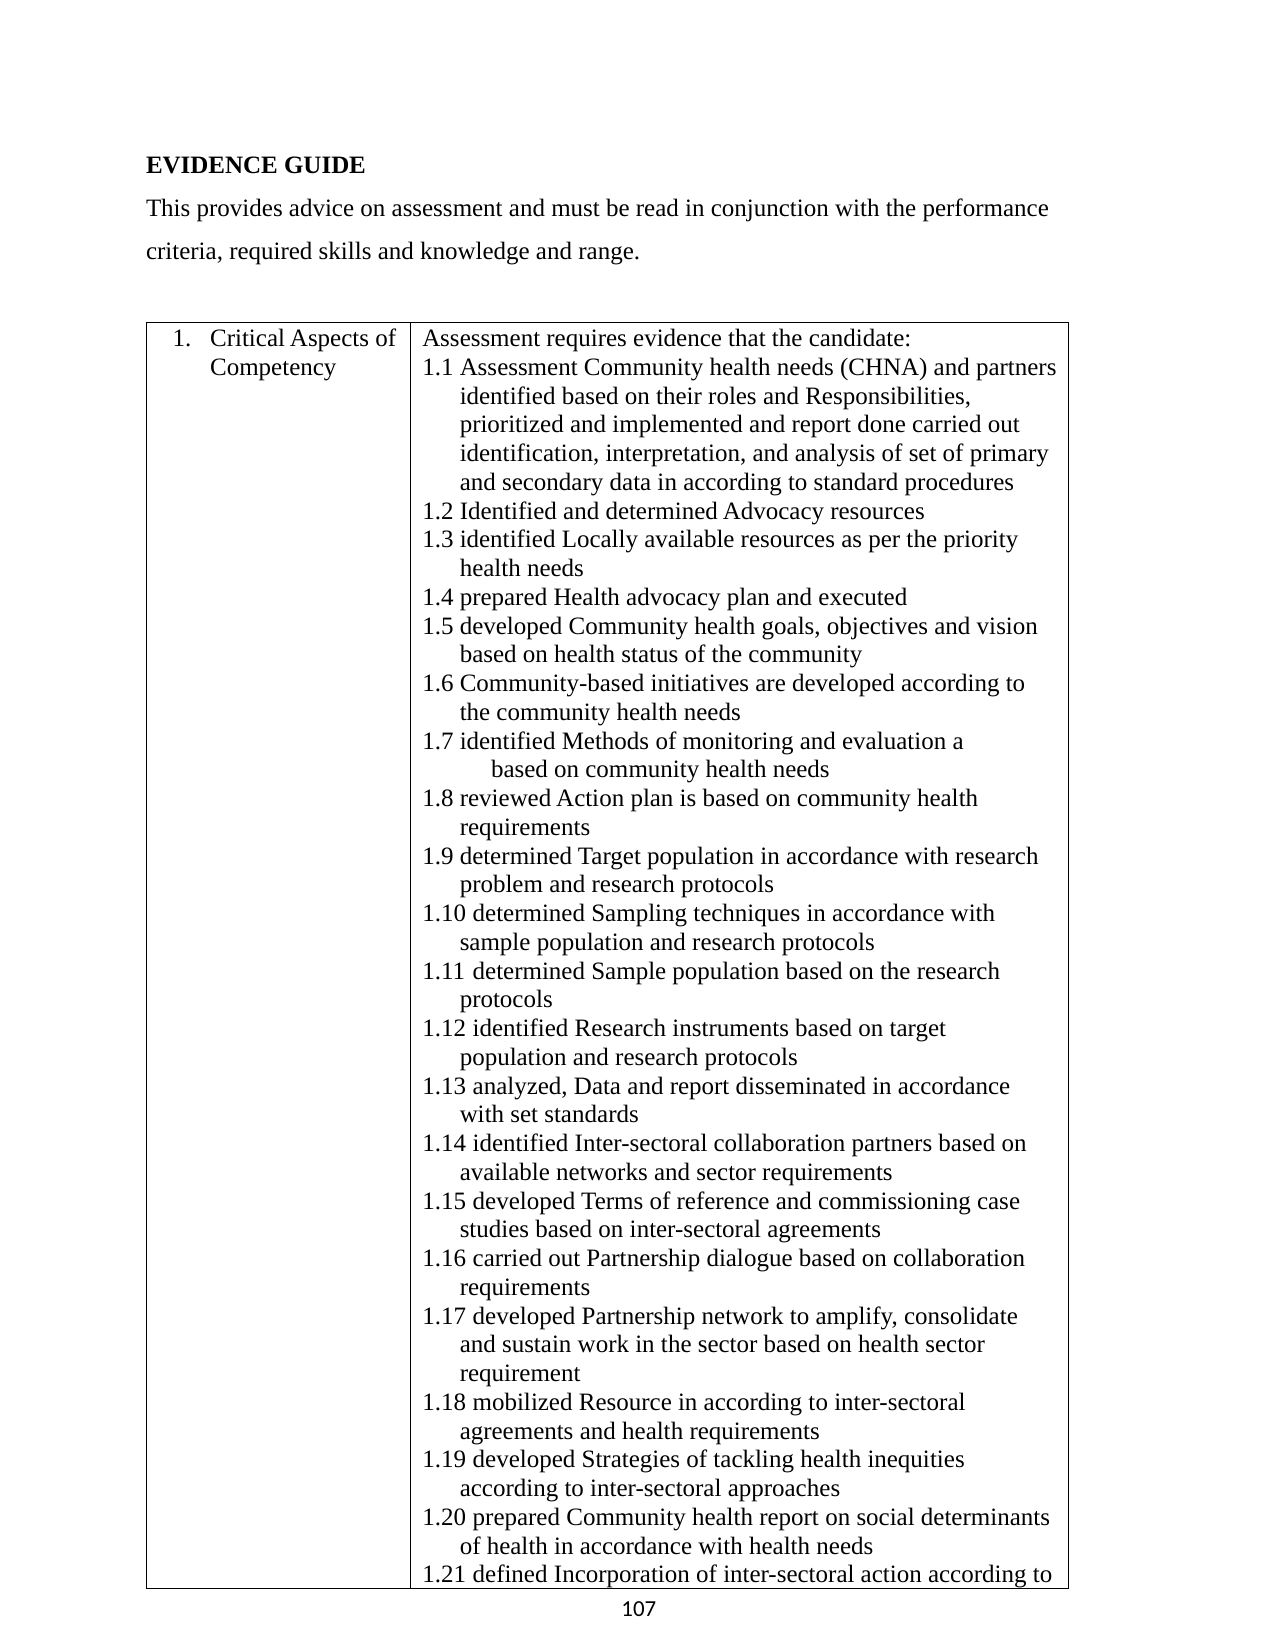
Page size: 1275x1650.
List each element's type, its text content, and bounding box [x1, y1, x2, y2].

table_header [147, 323, 410, 1588]
text This provides advice on assessment and must be read in conjunction with the performance criteria, required skills and knowledge and range. [146, 193, 1131, 265]
text EVIDENCE GUIDE [146, 150, 1131, 178]
